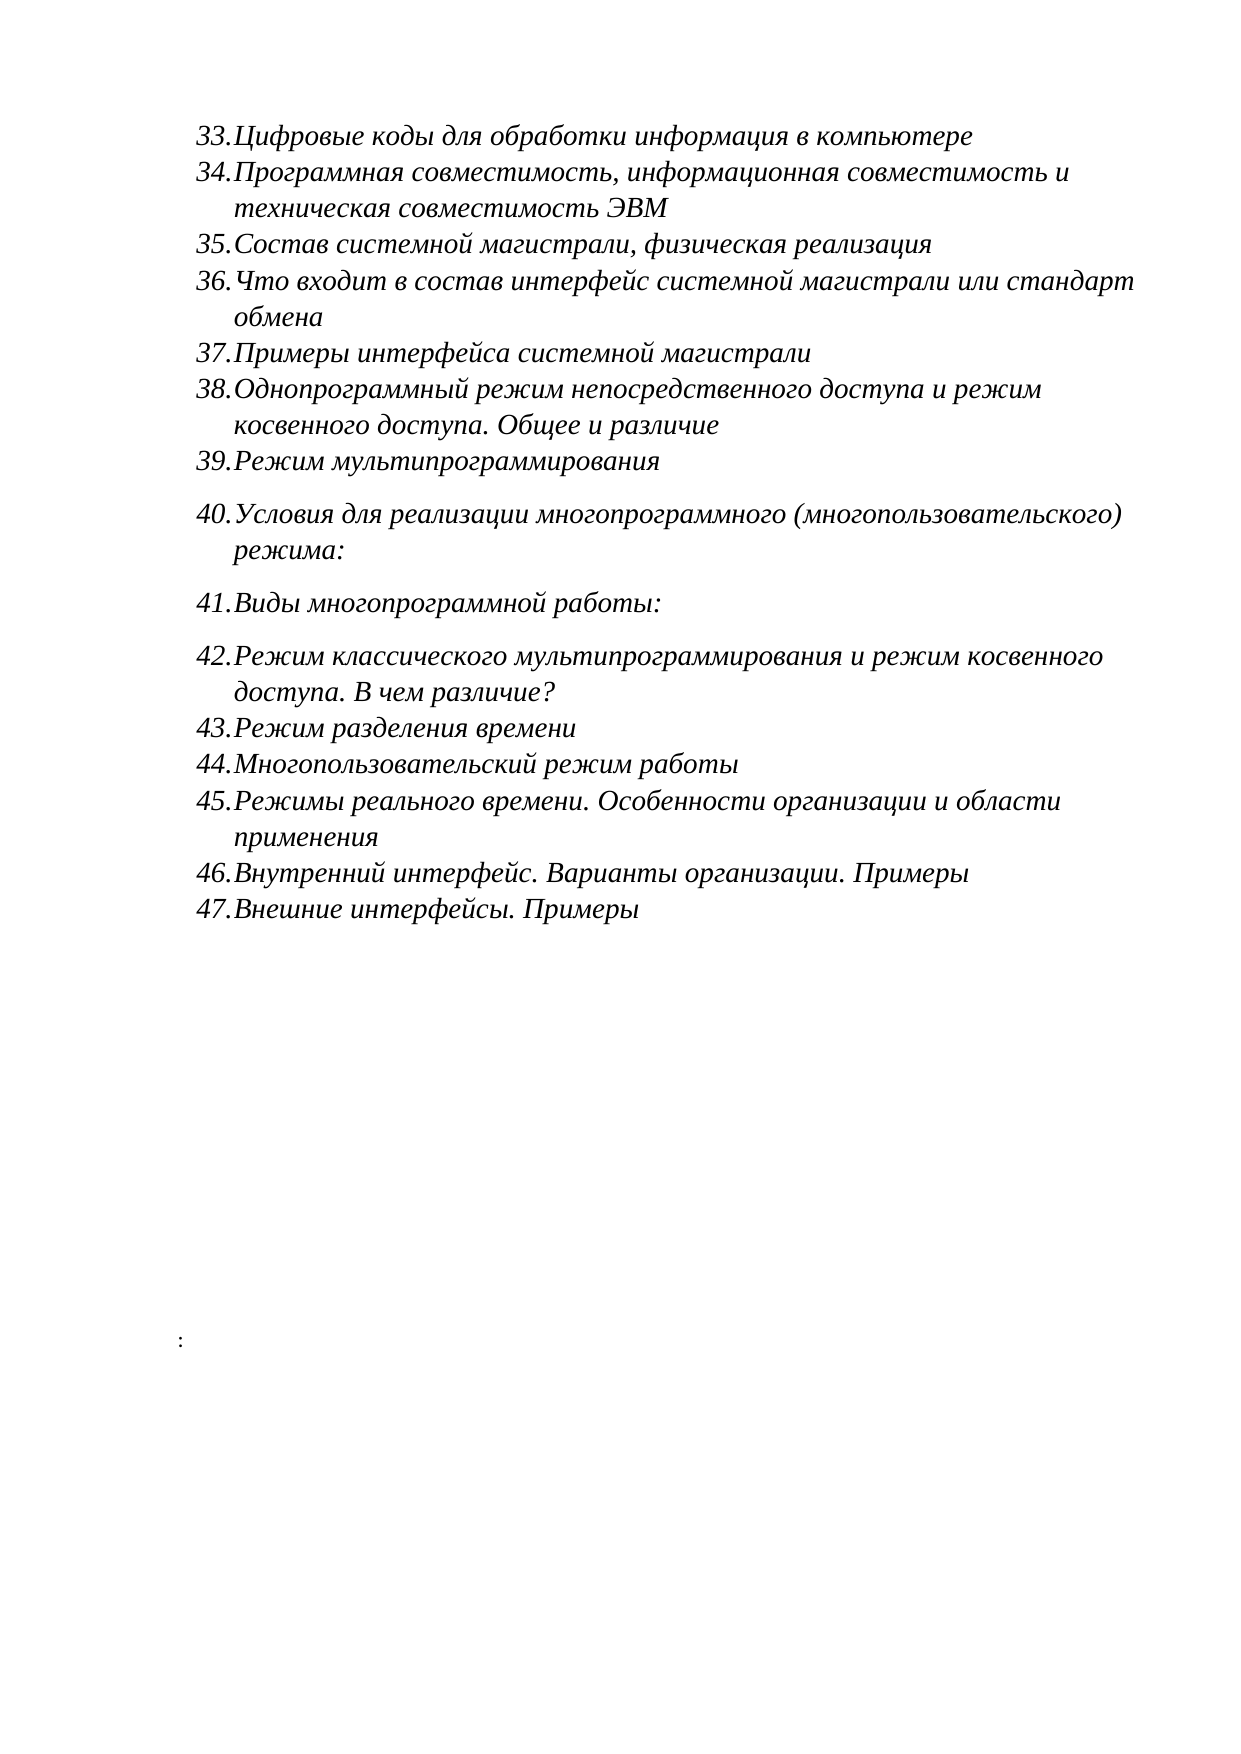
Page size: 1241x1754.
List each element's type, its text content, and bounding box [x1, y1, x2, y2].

list Многопользовательский режим работы [196, 746, 1152, 780]
list Внутренний интерфейс. Варианты организации. Примеры [196, 855, 1152, 888]
list Виды многопрограммной работы: [196, 585, 1152, 619]
list Программная совместимость, информационная совместимость и техническая совместимость ЭВМ [196, 154, 1152, 224]
list Условия для реализации многопрограммного (многопользовательского) режима: [196, 496, 1152, 566]
list Режим разделения времени [196, 710, 1152, 744]
list Режим мультипрограммирования [196, 443, 1152, 477]
list Режим классического мультипрограммирования и режим косвенного доступа. В чем различие? [196, 638, 1152, 708]
list Состав системной магистрали, физическая реализация [196, 227, 1152, 260]
list Внешние интерфейсы. Примеры [196, 891, 1152, 924]
list Режимы реального времени. Особенности организации и области применения [196, 783, 1152, 852]
text : [177, 1325, 1152, 1353]
list Однопрограммный режим непосредственного доступа и режим косвенного доступа. Общее и различие [196, 371, 1152, 441]
list Цифровые коды для обработки информация в компьютере [196, 118, 1152, 152]
list Что входит в состав интерфейс системной магистрали или стандарт обмена [196, 263, 1152, 332]
list Примеры интерфейса системной магистрали [196, 335, 1152, 368]
